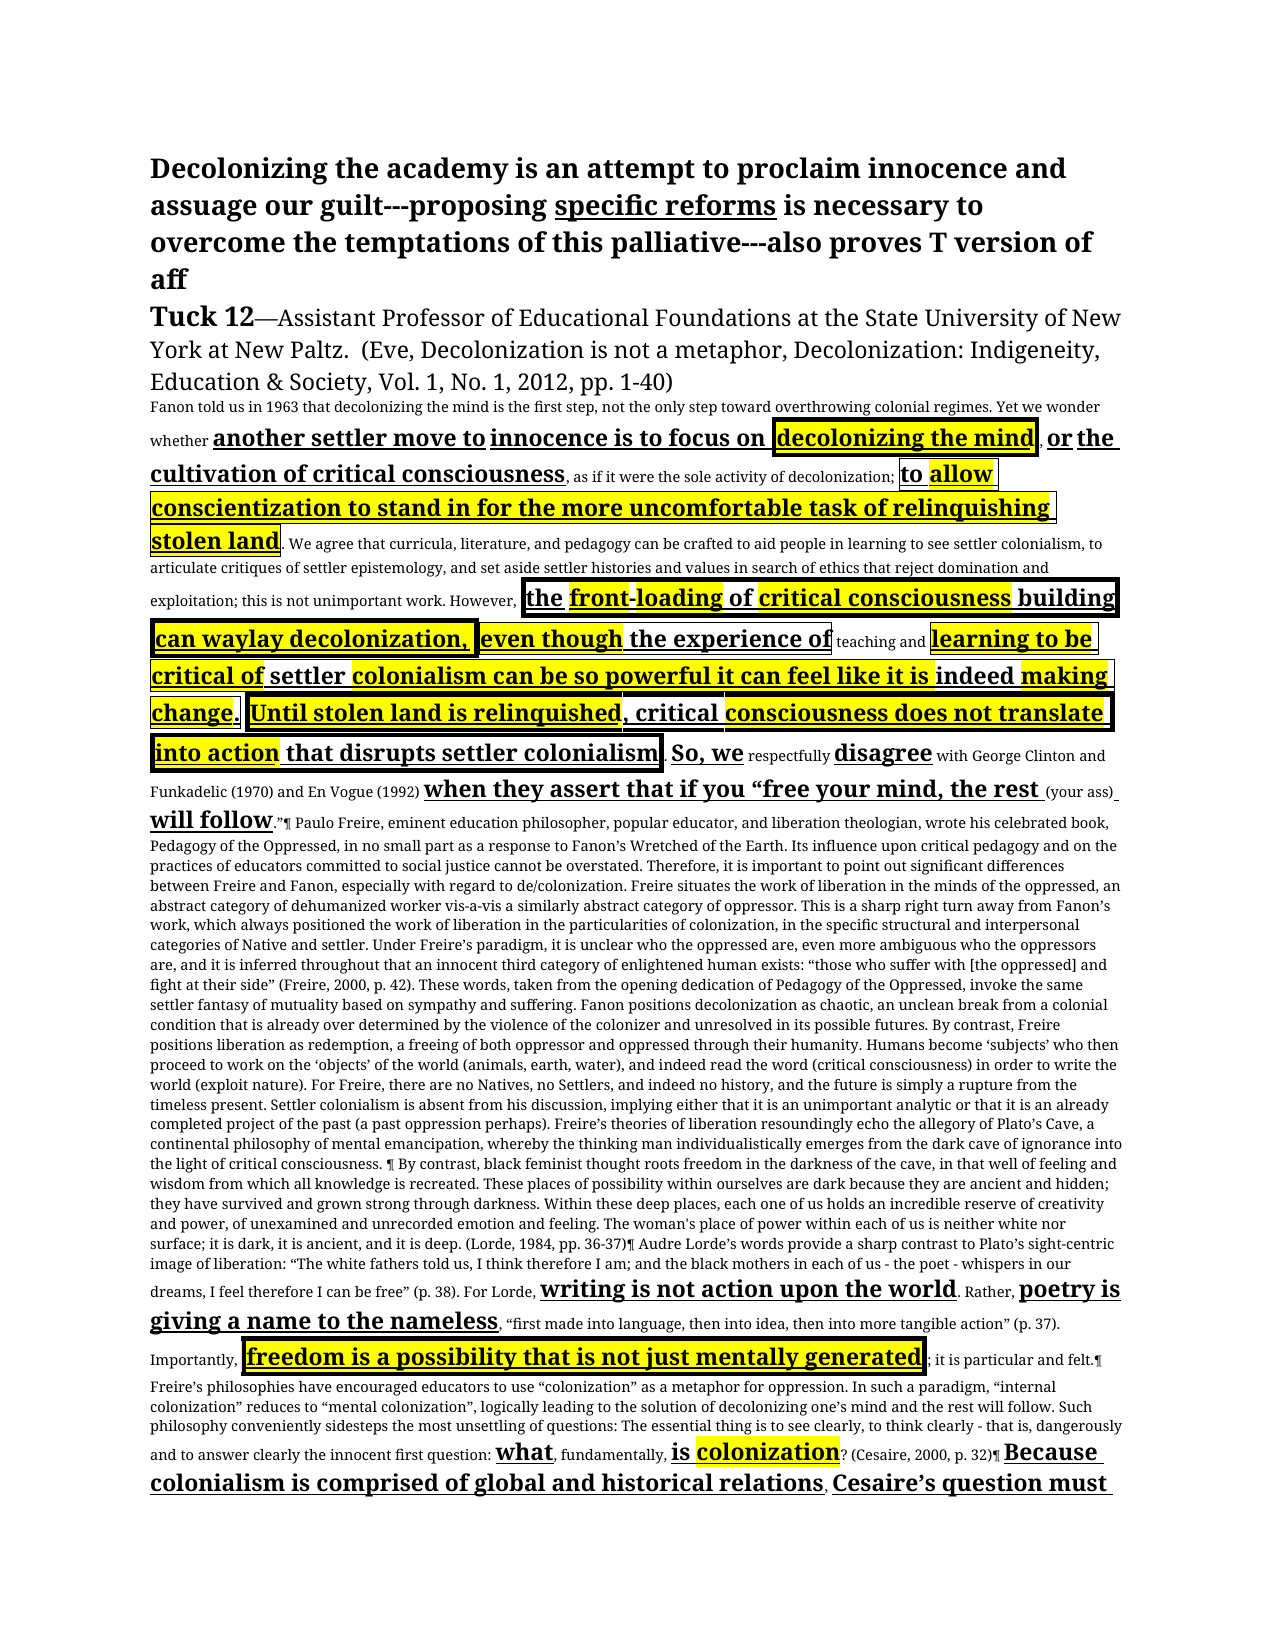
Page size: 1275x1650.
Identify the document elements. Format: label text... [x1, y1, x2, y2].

text Tuck 12—Assistant Professor of Educational Foundations at the State University of New York at New Paltz. (Eve, Decolonization is not a metaphor, Decolonization: Indigeneity, Education & Society, Vol. 1, No. 1, 2012, pp. 1-40) [150, 297, 1125, 397]
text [150, 397, 1125, 1499]
subtitle Decolonizing the academy is an attempt to proclaim innocence and assuage our guilt---proposing specific reforms is necessary to overcome the temptations of this palliative---also proves T version of aff [150, 150, 1125, 297]
